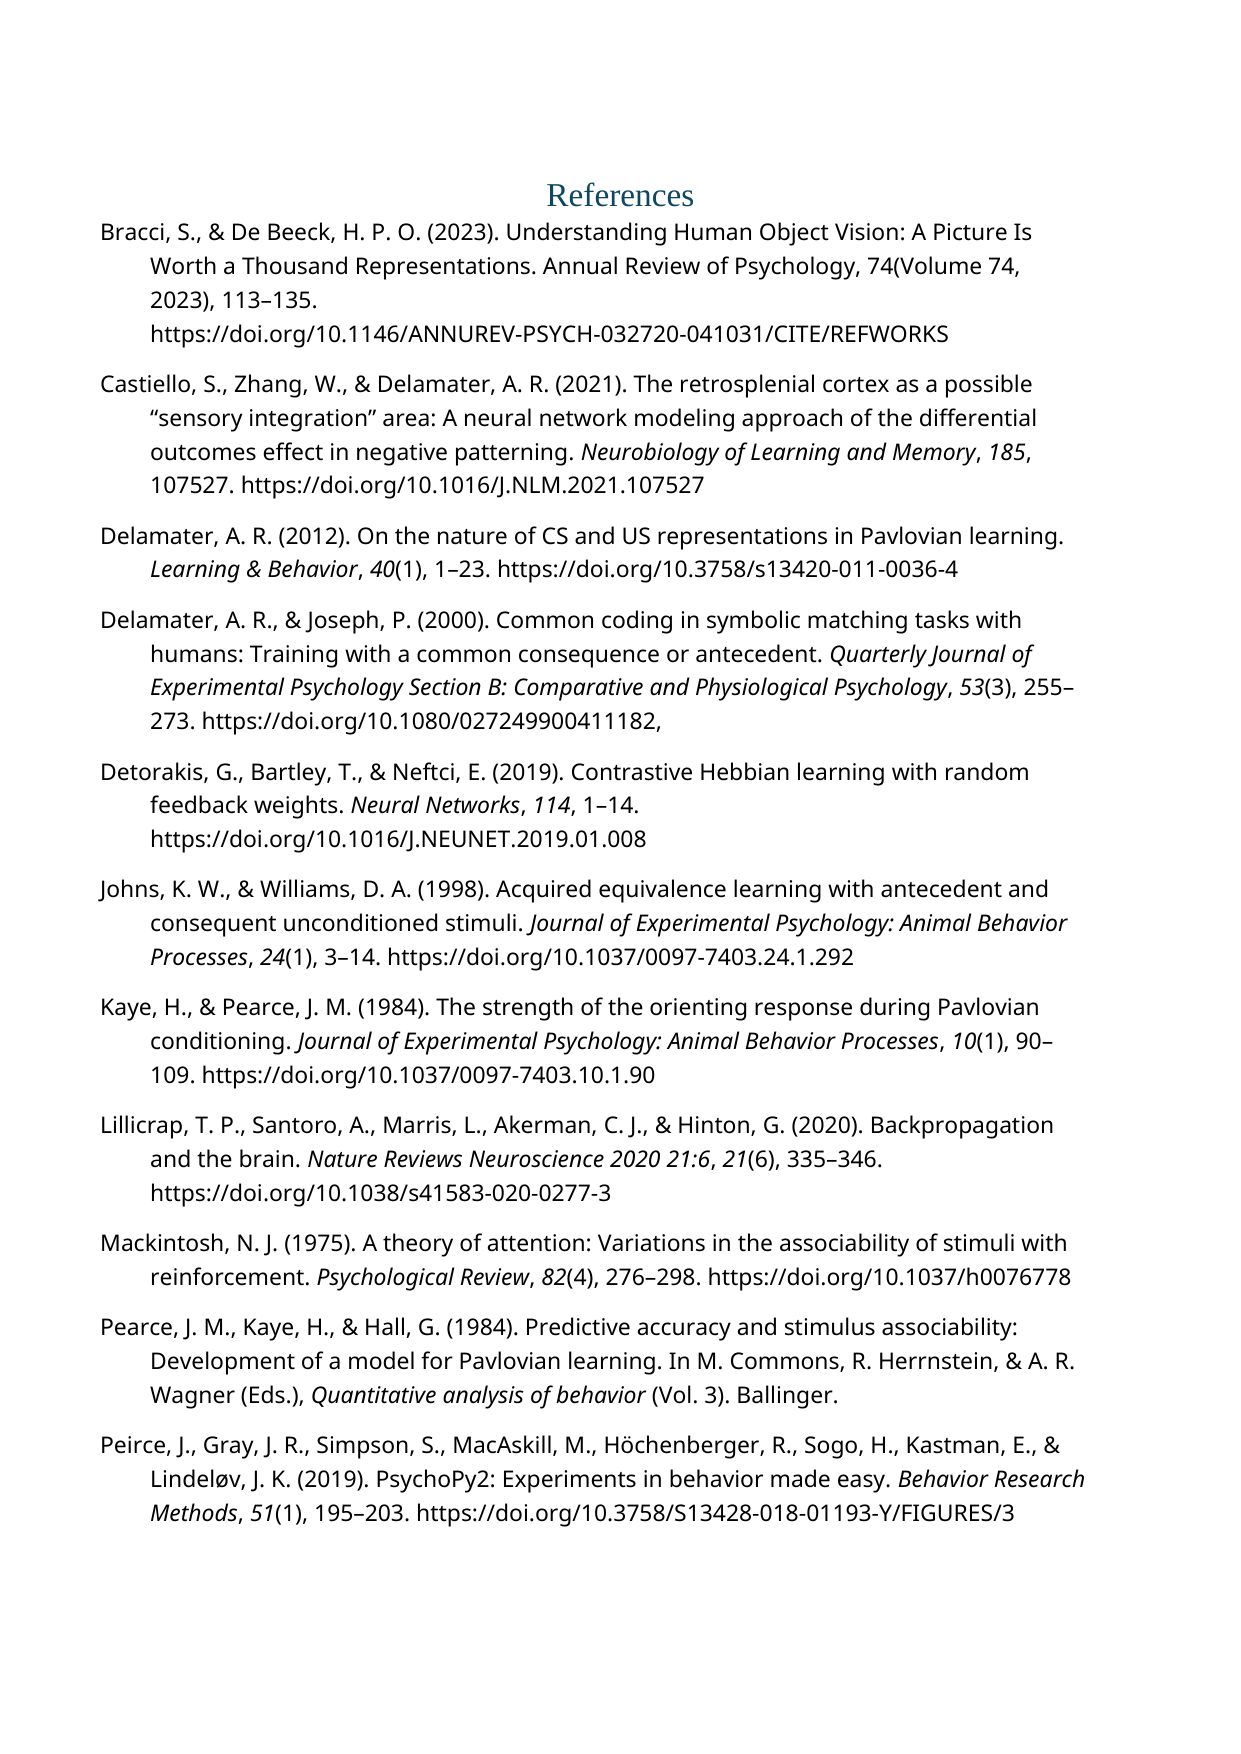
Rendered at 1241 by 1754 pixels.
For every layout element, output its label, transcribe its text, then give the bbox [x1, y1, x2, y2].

subtitle References [150, 175, 1090, 213]
